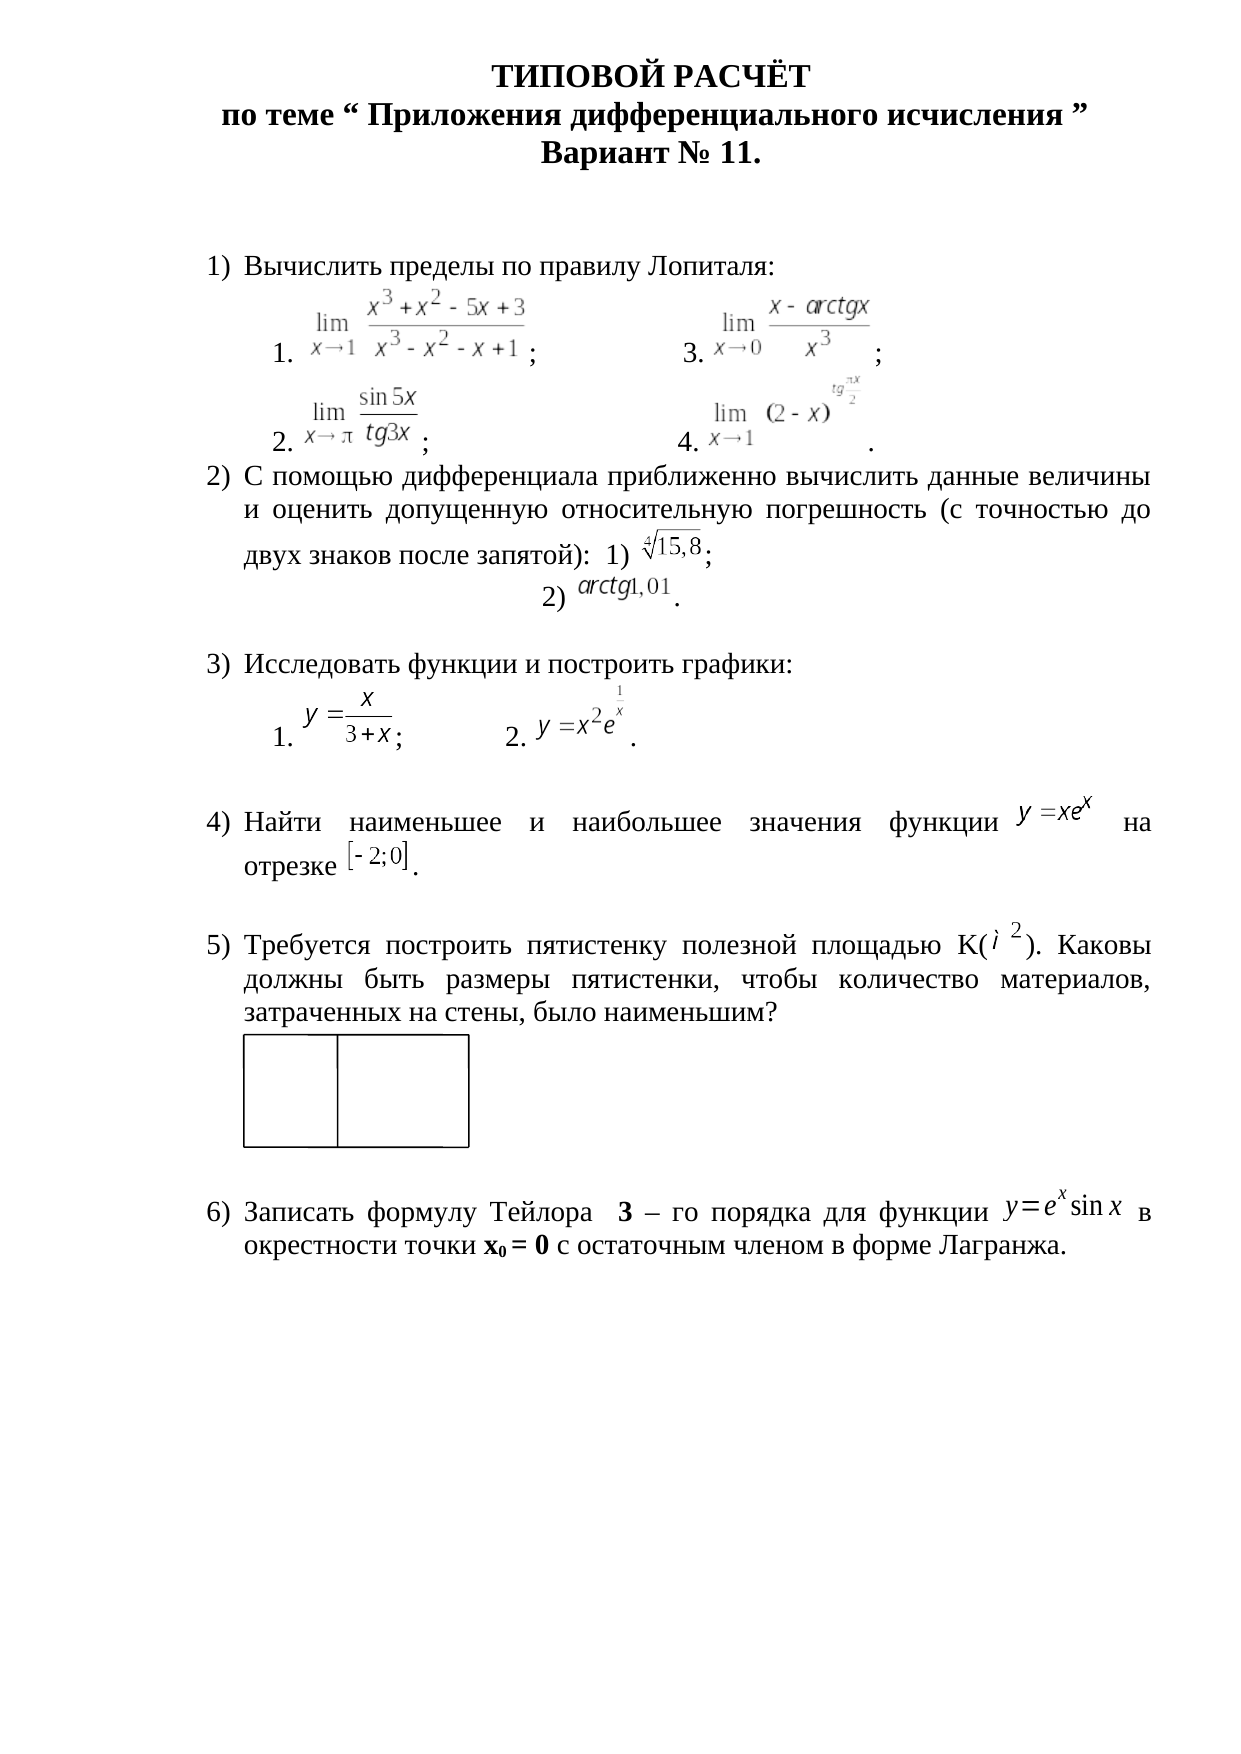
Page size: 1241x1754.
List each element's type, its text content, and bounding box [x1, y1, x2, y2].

list Вычислить пределы по правилу Лопиталя: [206, 248, 1152, 281]
list Требуется построить пятистенку полезной площадью K(). Каковы должны быть размеры пятистенки, чтобы количество материалов, затраченных на стены, было наименьшим? [206, 915, 1152, 1028]
text 1. ; 2. . [206, 679, 1152, 753]
list С помощью дифференциала приближенно вычислить данные величины и оценить допущенную относительную погрешность (с точностью до двух знаков после запятой): 1) ; [206, 458, 1152, 570]
text 2) . [206, 570, 1152, 612]
text Вариант № 11. [150, 133, 1152, 171]
list Найти наименьшее и наибольшее значения функции на отрезке . [206, 787, 1152, 882]
list Исследовать функции и построить графики: [206, 646, 1152, 679]
title по теме “ Приложения дифференциального исчисления ” [150, 94, 1152, 133]
title ТИПОВОЙ РАСЧЁТ [150, 56, 1152, 94]
text 1. ; 3. ; [206, 281, 1152, 369]
text 2. ; 4. . [206, 369, 1152, 458]
list Записать формулу Тейлора 3 – го порядка для функции в окрестности точки x0 = 0 с остаточным членом в форме Лагранжа. [206, 1182, 1152, 1261]
